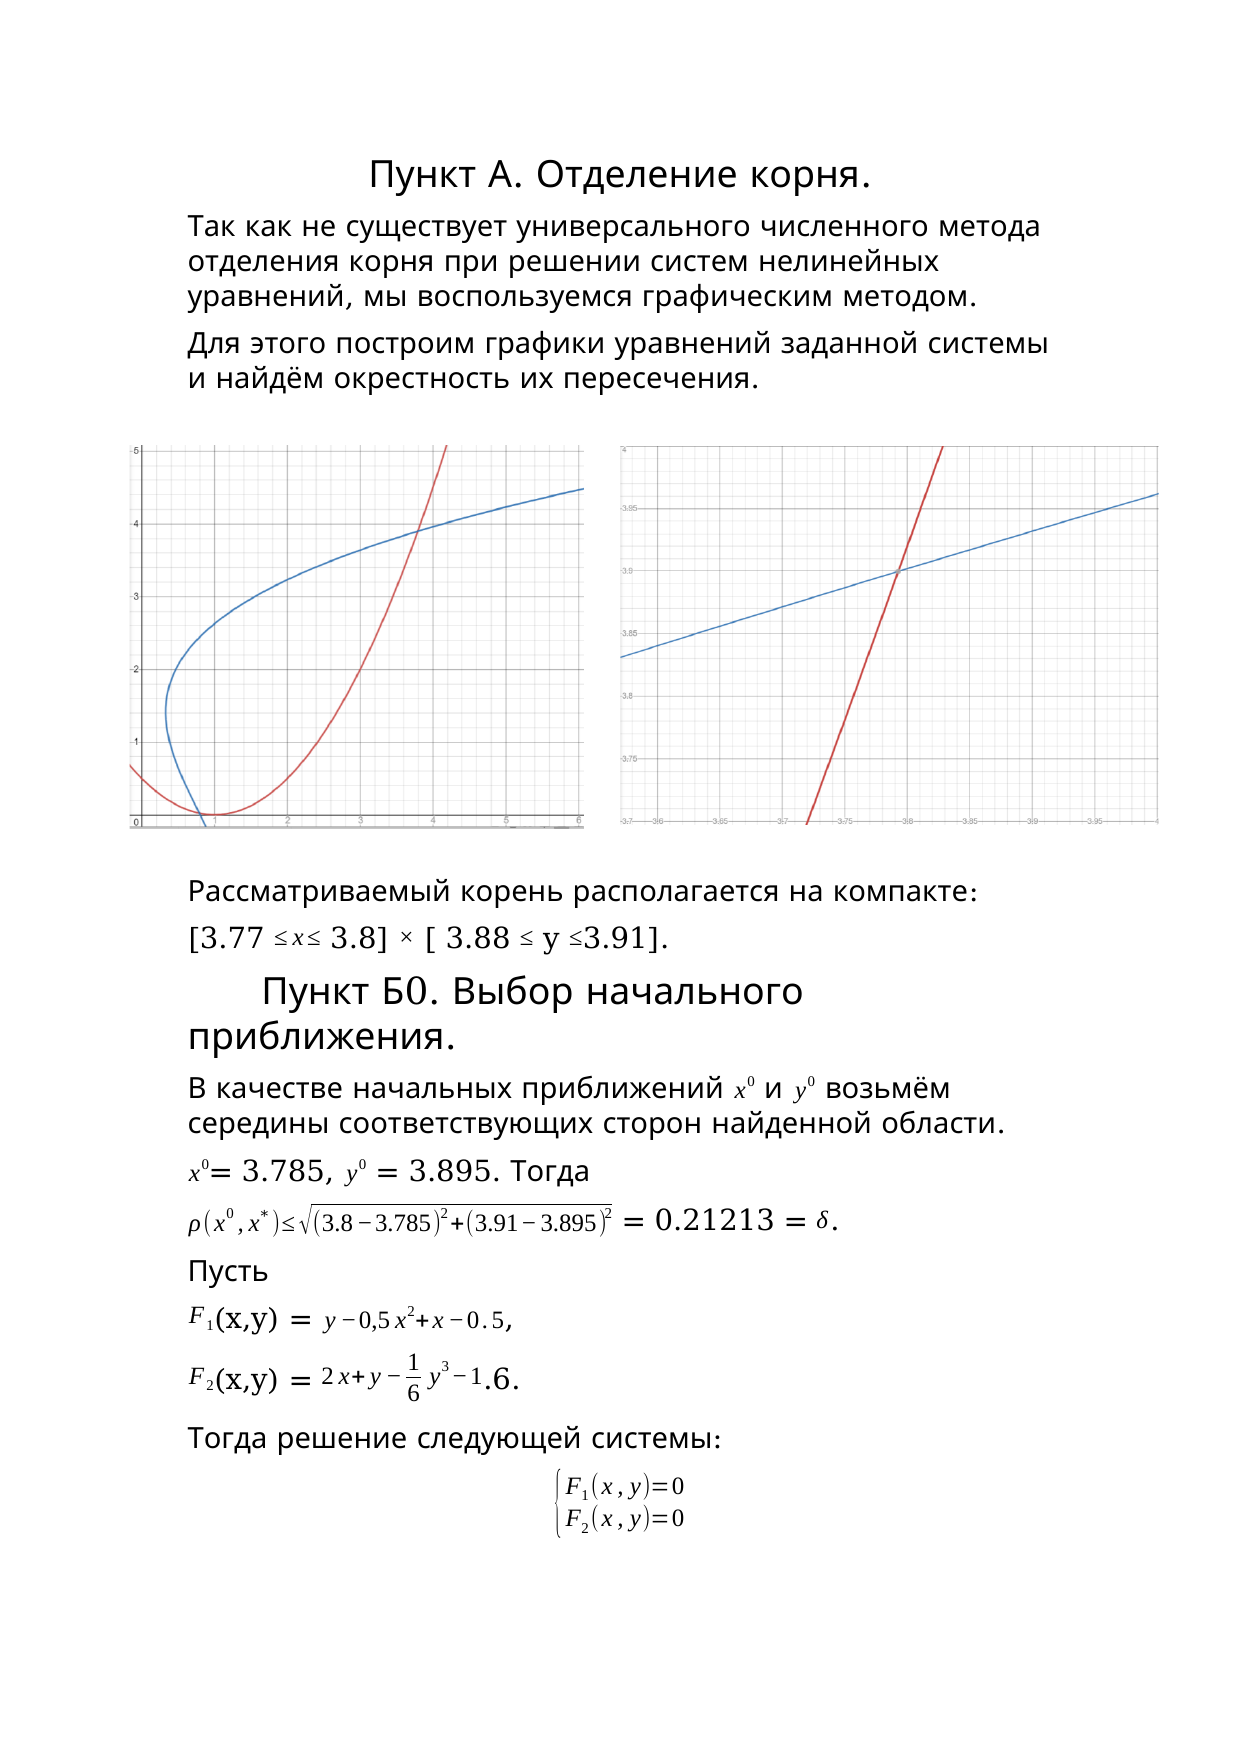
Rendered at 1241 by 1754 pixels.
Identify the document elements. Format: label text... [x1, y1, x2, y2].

list Пункт Б0. Выбор начального приближения. [187, 967, 1053, 1057]
list Пусть [187, 1252, 1053, 1287]
picture [620, 446, 1159, 825]
list = 3.785, = 3.895. Тогда [187, 1152, 1053, 1189]
list Тогда решение следующей системы: [187, 1420, 1053, 1455]
list (x,y) = .6. [187, 1348, 1053, 1407]
list Так как не существует универсального численного метода отделения корня при решении систем нелинейных уравнений, мы воспользуемся графическим методом. [187, 207, 1053, 312]
list = 0.21213 = . [187, 1201, 1053, 1240]
list В качестве начальных приближений и возьмём середины соответствующих сторон найденной области. [187, 1070, 1053, 1140]
list Пункт А. Отделение корня. [187, 150, 1053, 195]
list (x,y) = , [187, 1300, 1053, 1336]
list [3.77 3.8] [ 3.88 y 3.91]. [187, 920, 1053, 955]
picture [129, 445, 584, 829]
list Рассматриваемый корень располагается на компакте: [187, 872, 1053, 907]
list Для этого построим графики уравнений заданной системы и найдём окрестность их пересечения. [187, 325, 1053, 395]
